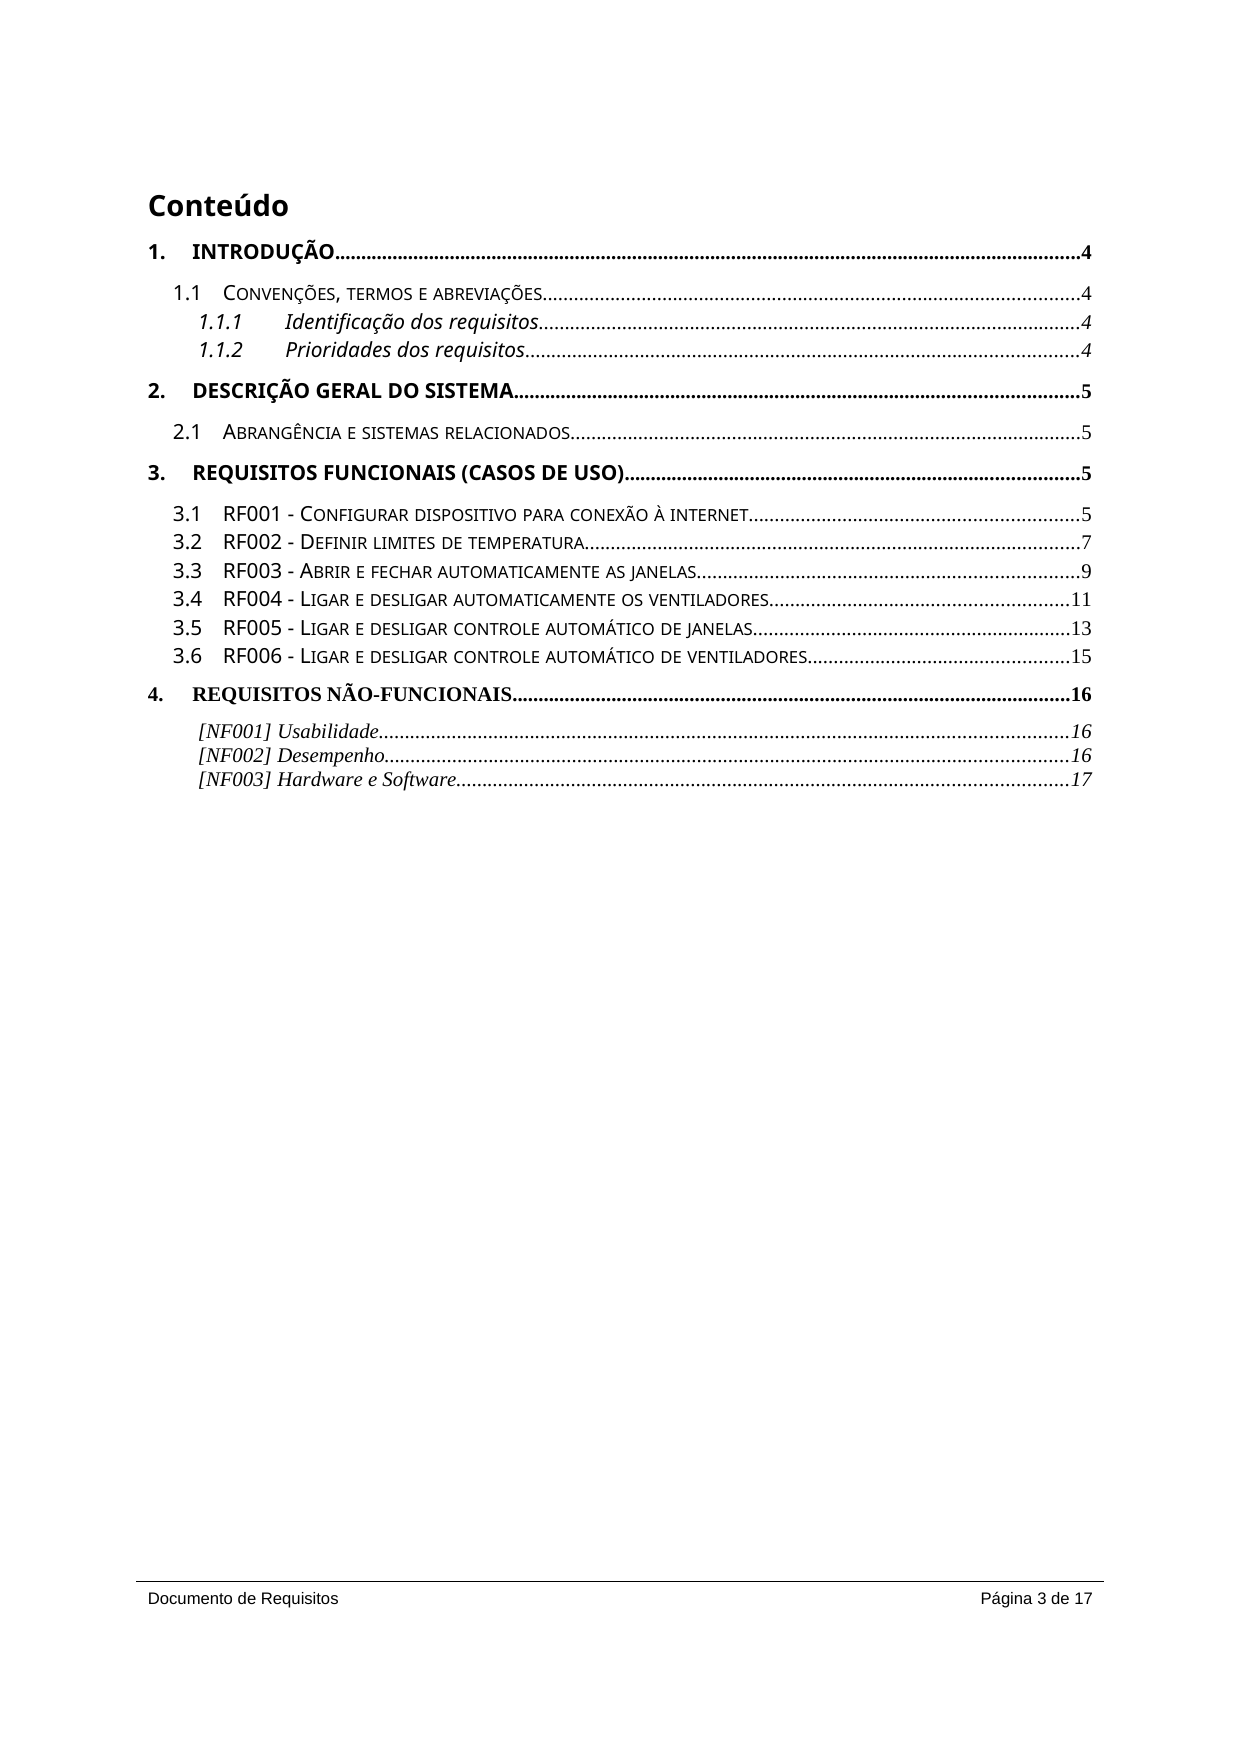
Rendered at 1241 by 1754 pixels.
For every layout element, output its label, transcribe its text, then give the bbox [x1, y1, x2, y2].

text 3. Requisitos funcionais (casos de uso) 5 [148, 458, 1092, 486]
text 1.1 Convenções, termos e abreviações 4 [173, 278, 1092, 307]
text [NF003] Hardware e Software 17 [198, 767, 1092, 791]
text 3.3 RF003 - Abrir e fechar automaticamente as janelas 9 [173, 556, 1092, 584]
text Conteúdo [148, 185, 1092, 225]
text 1.1.1 Identificação dos requisitos 4 [198, 307, 1092, 335]
text [NF001] Usabilidade 16 [198, 719, 1092, 743]
text 1. Introdução 4 [148, 237, 1092, 266]
text 3.1 RF001 - Configurar dispositivo para conexão à internet 5 [173, 499, 1092, 527]
text 4. Requisitos não-funcionais 16 [148, 682, 1092, 706]
text 2.1 Abrangência e sistemas relacionados 5 [173, 417, 1092, 446]
text 1.1.2 Prioridades dos requisitos 4 [198, 335, 1092, 364]
text [NF002] Desempenho 16 [198, 743, 1092, 767]
text 3.2 RF002 - Definir limites de temperatura 7 [173, 527, 1092, 556]
text 3.6 RF006 - Ligar e desligar controle automático de ventiladores 15 [173, 641, 1092, 669]
text 2. Descrição geral do sistema 5 [148, 376, 1092, 404]
text 3.5 RF005 - Ligar e desligar controle automático de janelas 13 [173, 613, 1092, 641]
text 3.4 RF004 - Ligar e desligar automaticamente os ventiladores 11 [173, 584, 1092, 613]
